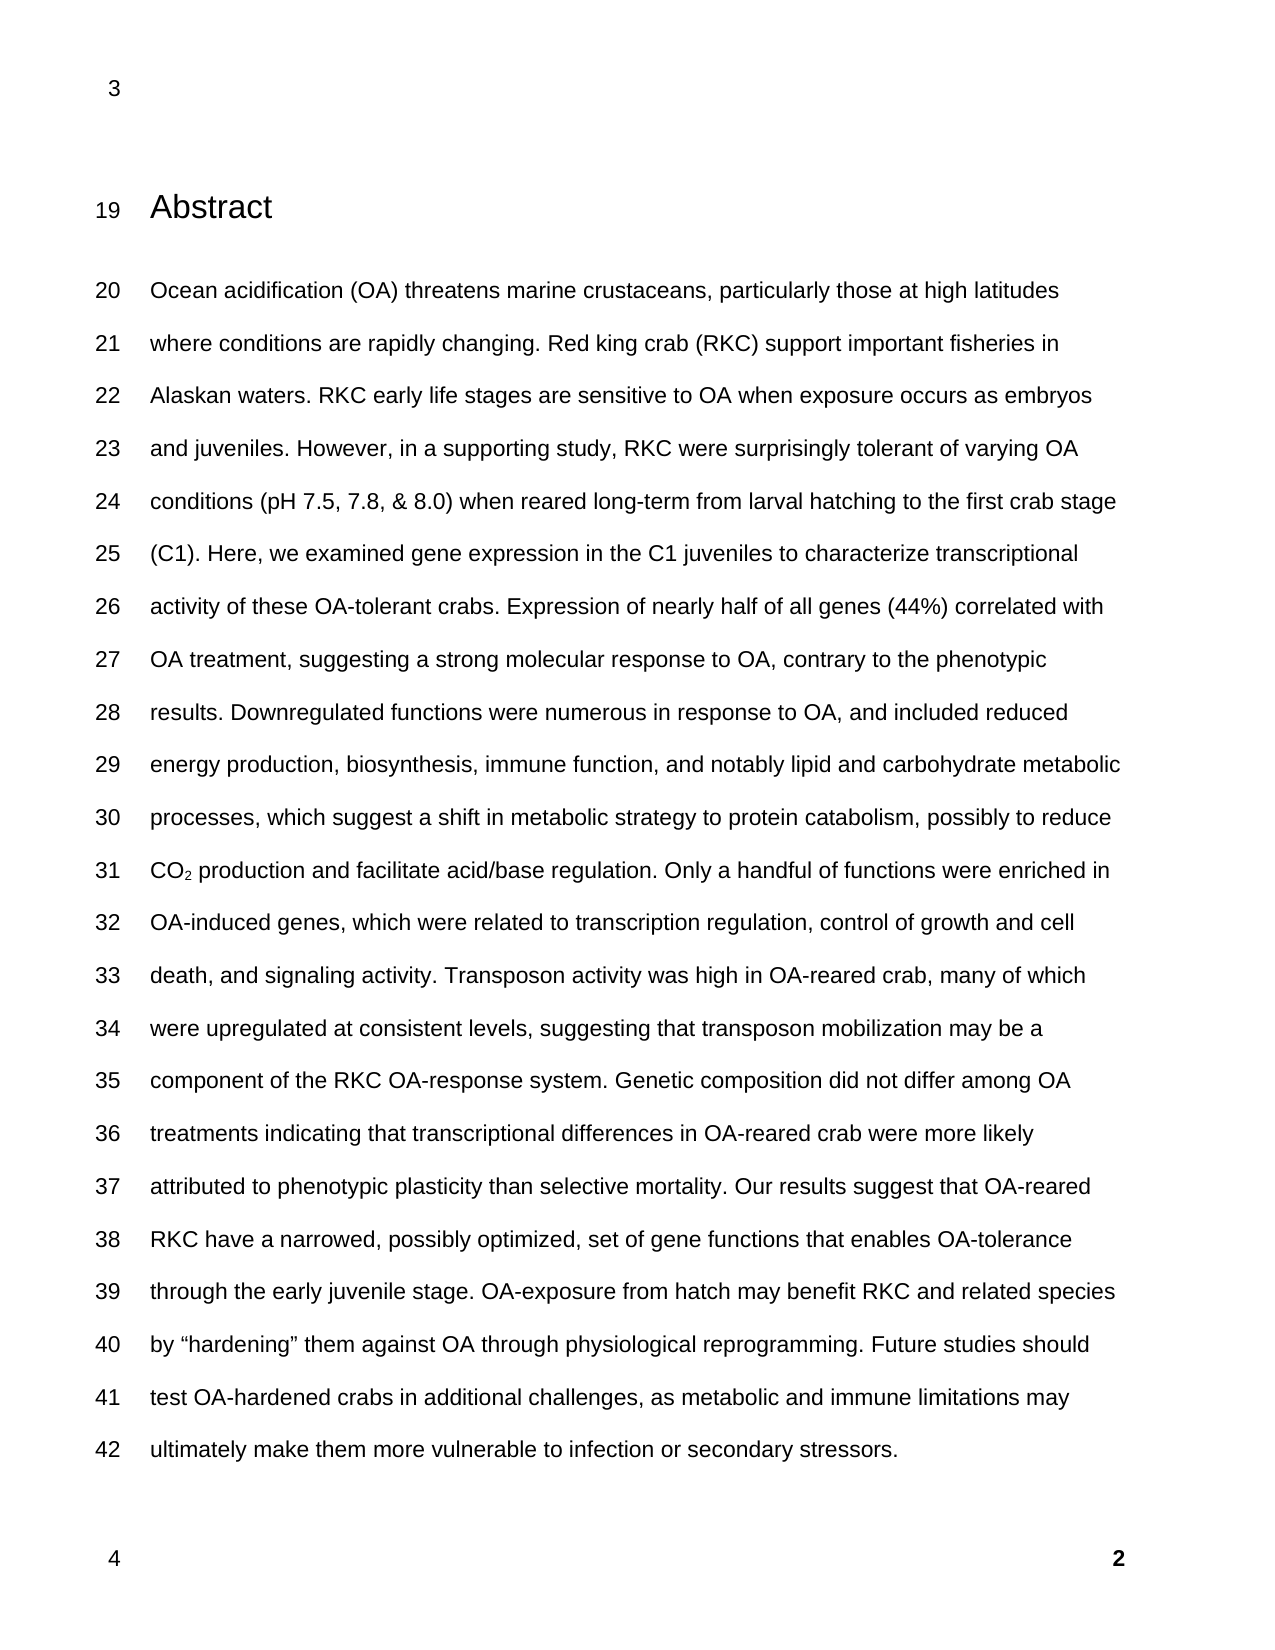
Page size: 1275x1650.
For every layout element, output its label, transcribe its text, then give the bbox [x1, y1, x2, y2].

subtitle Abstract [150, 187, 1125, 226]
text Ocean acidification (OA) threatens marine crustaceans, particularly those at high latitudes where conditions are rapidly changing. Red king crab (RKC) support important fisheries in Alaskan waters. RKC early life stages are sensitive to OA when exposure occurs as embryos and juveniles. However, in a supporting study, RKC were surprisingly tolerant of varying OA conditions (pH 7.5, 7.8, & 8.0) when reared long-term from larval hatching to the first crab stage (C1). Here, we examined gene expression in the C1 juveniles to characterize transcriptional activity of these OA-tolerant crabs. Expression of nearly half of all genes (44%) correlated with OA treatment, suggesting a strong molecular response to OA, contrary to the phenotypic results. Downregulated functions were numerous in response to OA, and included reduced energy production, biosynthesis, immune function, and notably lipid and carbohydrate metabolic processes, which suggest a shift in metabolic strategy to protein catabolism, possibly to reduce CO2 production and facilitate acid/base regulation. Only a handful of functions were enriched in OA-induced genes, which were related to transcription regulation, control of growth and cell death, and signaling activity. Transposon activity was high in OA-reared crab, many of which were upregulated at consistent levels, suggesting that transposon mobilization may be a component of the RKC OA-response system. Genetic composition did not differ among OA treatments indicating that transcriptional differences in OA-reared crab were more likely attributed to phenotypic plasticity than selective mortality. Our results suggest that OA-reared RKC have a narrowed, possibly optimized, set of gene functions that enables OA-tolerance through the early juvenile stage. OA-exposure from hatch may benefit RKC and related species by “hardening” them against OA through physiological reprogramming. Future studies should test OA-hardened crabs in additional challenges, as metabolic and immune limitations may ultimately make them more vulnerable to infection or secondary stressors. [150, 277, 1125, 1463]
